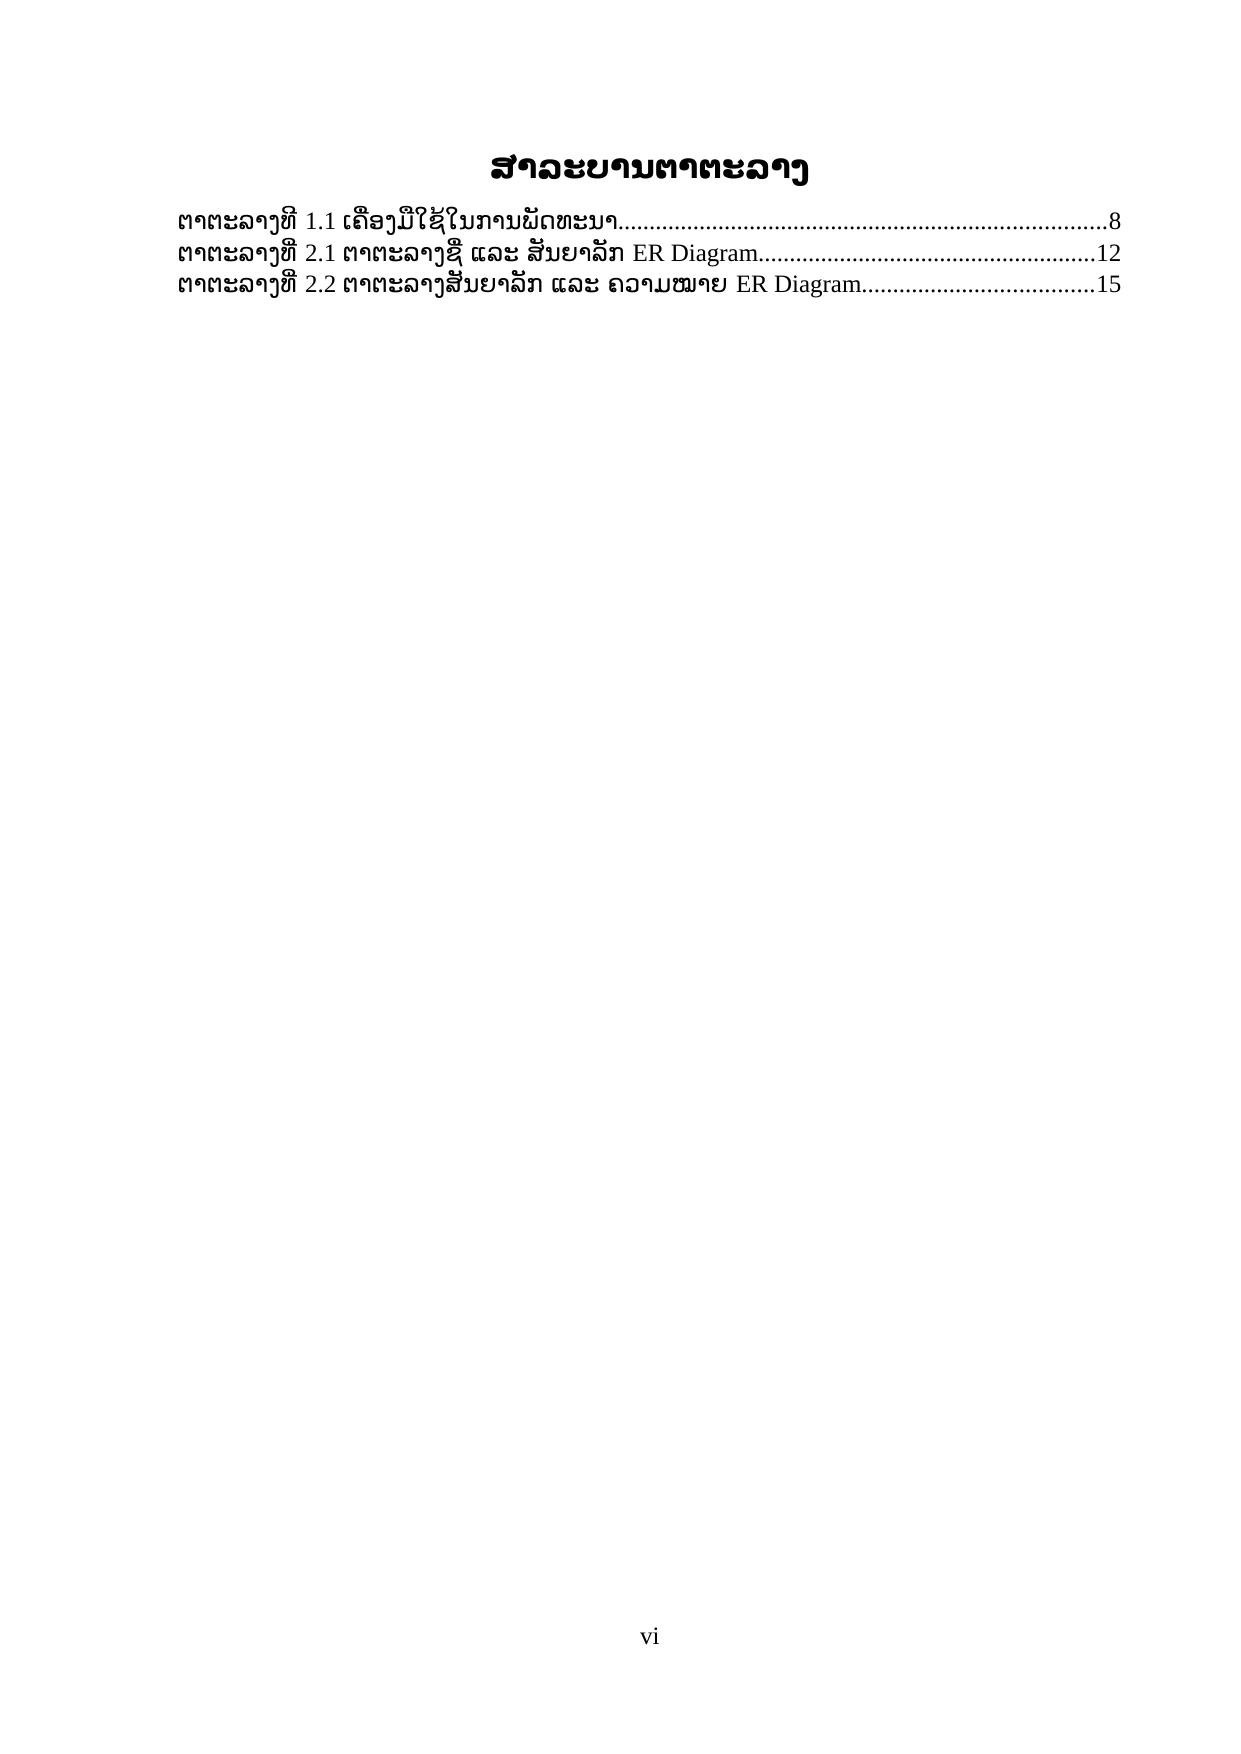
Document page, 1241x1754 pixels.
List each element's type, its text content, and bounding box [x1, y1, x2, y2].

text ຕາຕະລາງທີ່ 2.1 ຕາຕະລາງຊື່ ແລະ ສັນຍາລັກ ER Diagram 12 [177, 238, 1122, 267]
subtitle ສາລະບານຕາຕະລາງ [177, 148, 1122, 187]
text ຕາຕະລາງທີ 1.1 ເຄື່ອງມືໃຊ້ໃນການພັດທະນາ 8 [177, 206, 1122, 236]
text ຕາຕະລາງທີ່ 2.2 ຕາຕະລາງສັນຍາລັກ ແລະ ຄວາມໝາຍ ER Diagram 15 [177, 269, 1122, 299]
